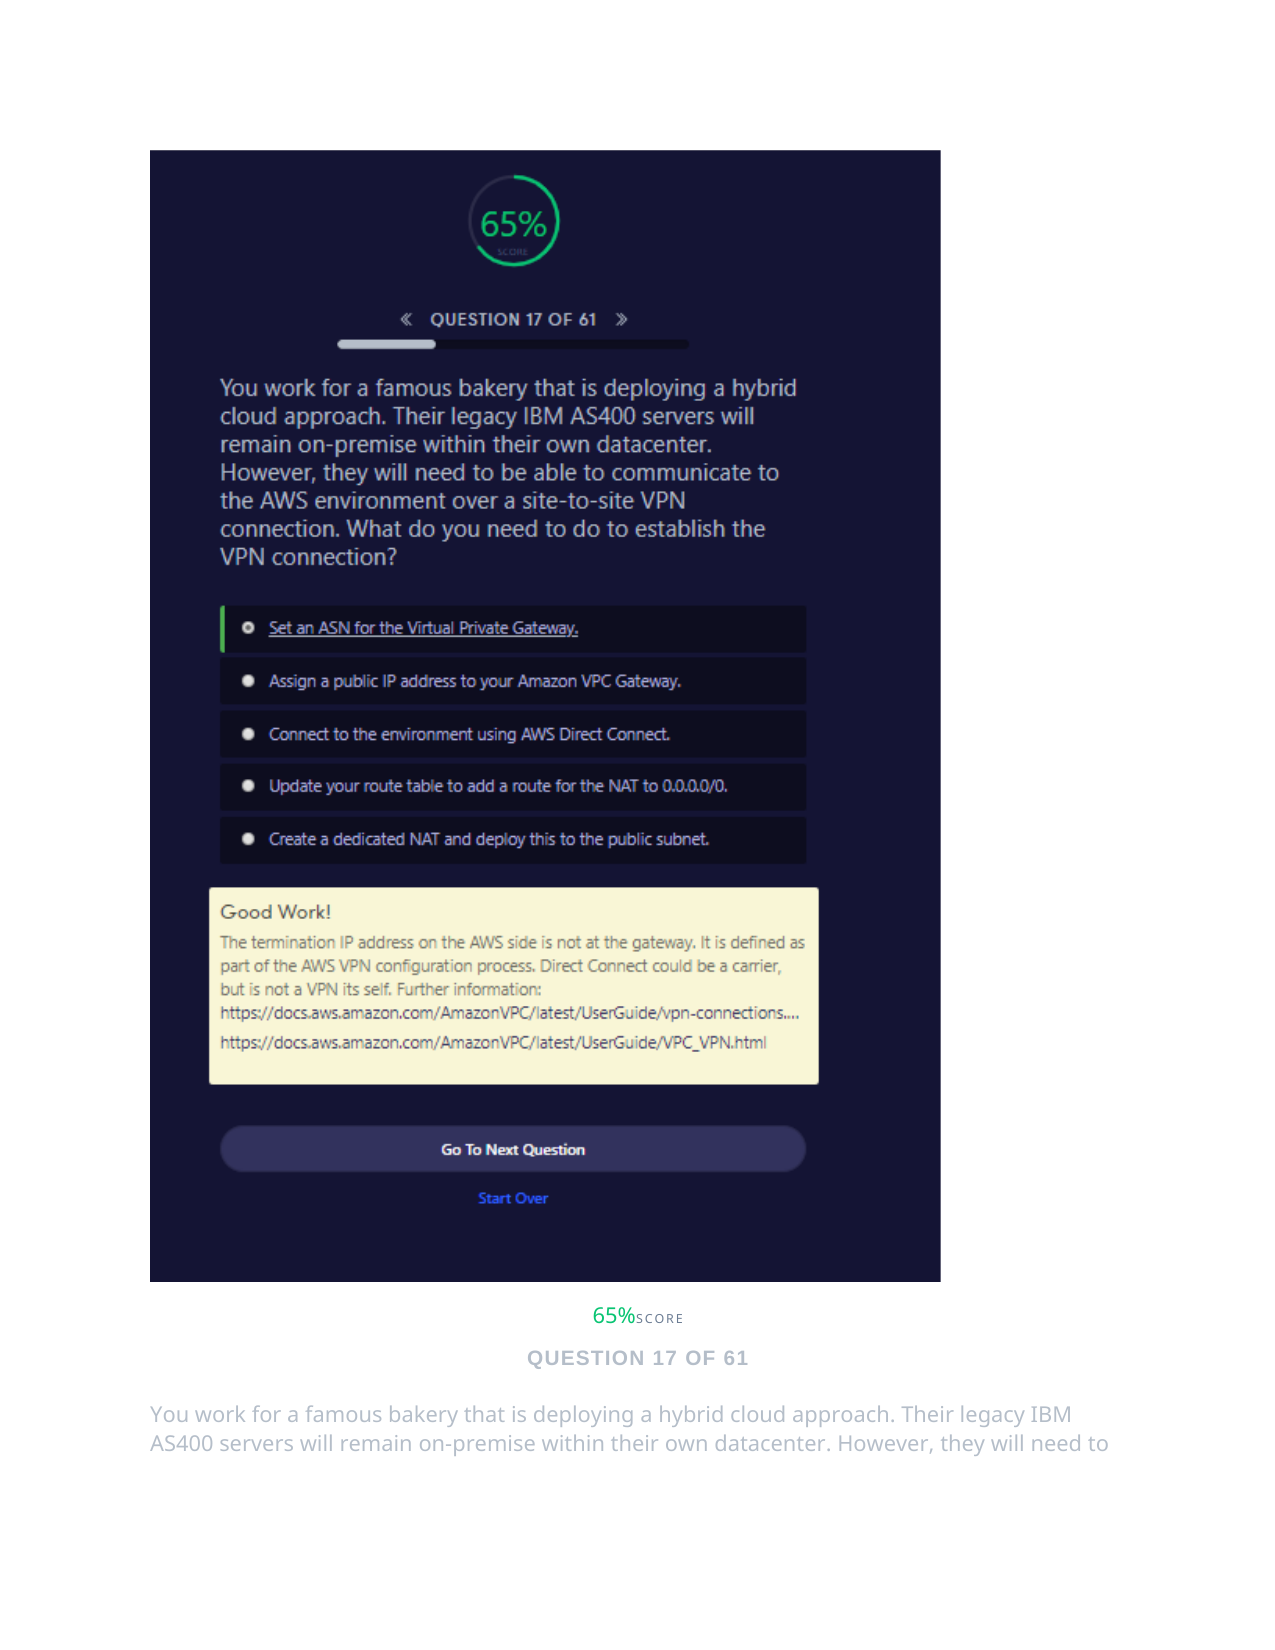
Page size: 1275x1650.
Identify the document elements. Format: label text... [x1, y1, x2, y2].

picture [150, 150, 941, 1282]
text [150, 1399, 1125, 1458]
text QUESTION 17 OF 61 [150, 1346, 1125, 1369]
text 65%SCORE [150, 1300, 1125, 1330]
